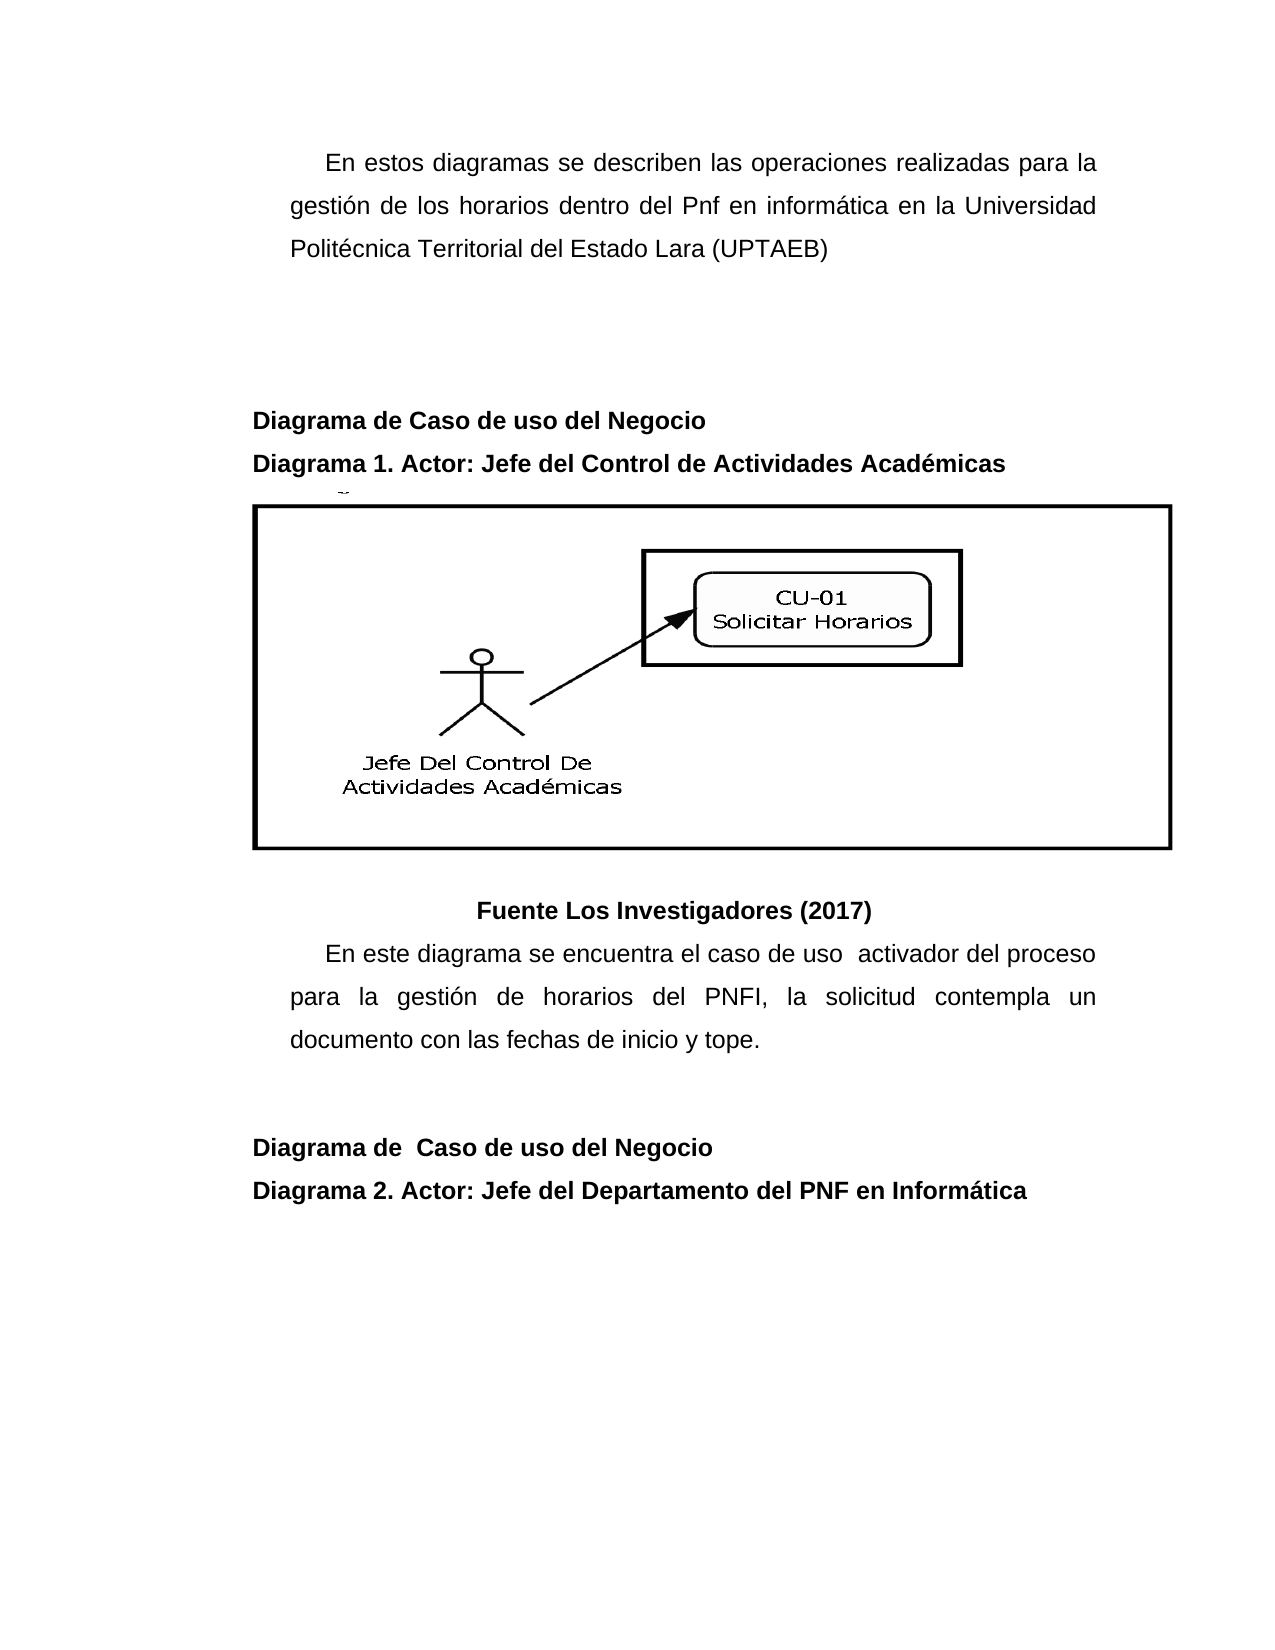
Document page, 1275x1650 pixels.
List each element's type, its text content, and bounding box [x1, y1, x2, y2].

list Diagrama 1. Actor: Jefe del Control de Actividades Académicas [252, 449, 1098, 478]
text Diagrama 2. Actor: Jefe del Departamento del PNF en Informática [252, 1176, 1098, 1204]
list Diagrama de Caso de uso del Negocio [252, 406, 1098, 435]
picture [252, 492, 1173, 862]
list En estos diagramas se describen las operaciones realizadas para la gestión de los horarios dentro del Pnf en informática en la Universidad Politécnica Territorial del Estado Lara (UPTAEB) [290, 148, 1098, 263]
text Diagrama de Caso de uso del Negocio [252, 1132, 1098, 1161]
list En este diagrama se encuentra el caso de uso activador del proceso para la gestión de horarios del PNFI, la solicitud contempla un documento con las fechas de inicio y tope. [290, 939, 1098, 1054]
text Fuente Los Investigadores (2017) [177, 896, 1098, 925]
